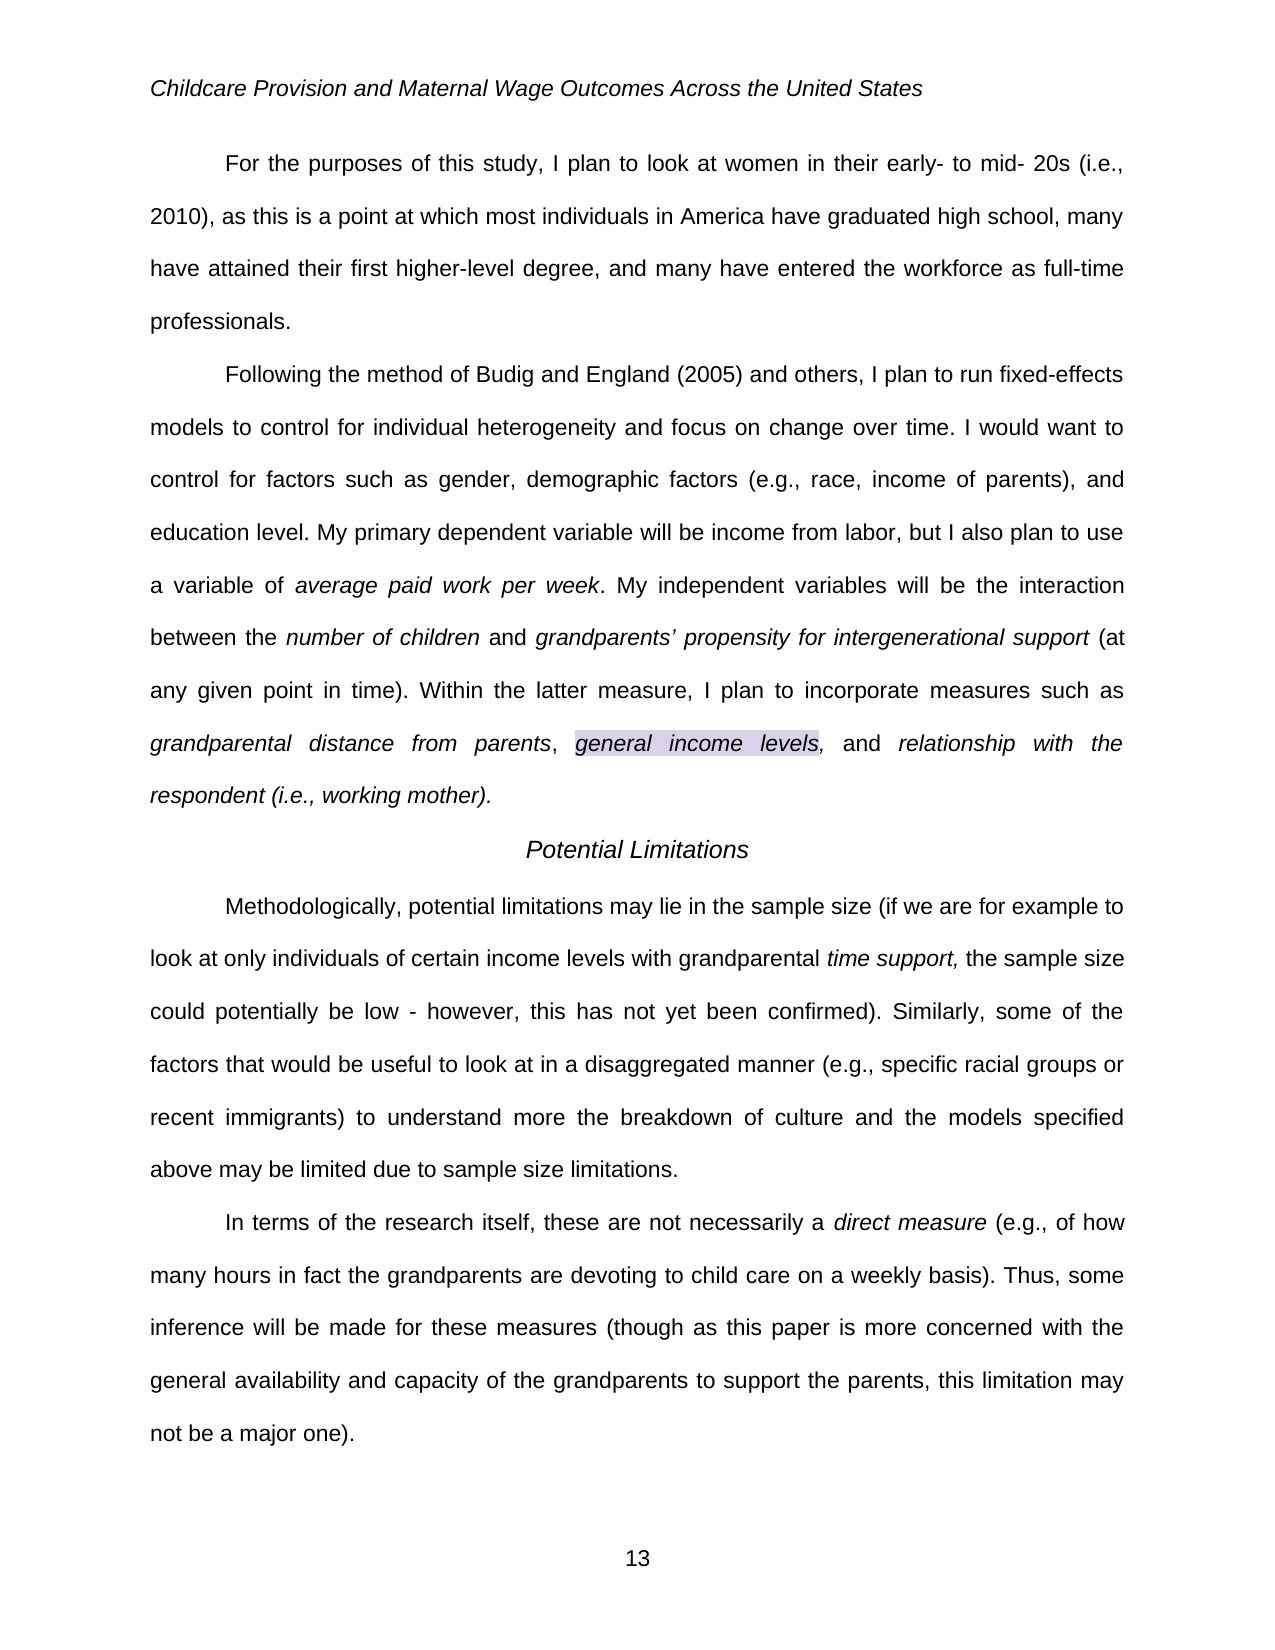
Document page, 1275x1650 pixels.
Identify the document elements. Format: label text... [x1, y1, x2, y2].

text In terms of the research itself, these are not necessarily a direct measure (e.g., of how many hours in fact the grandparents are devoting to child care on a weekly basis). Thus, some inference will be made for these measures (though as this paper is more concerned with the general availability and capacity of the grandparents to support the parents, this limitation may not be a major one). [150, 1209, 1125, 1446]
text Methodologically, potential limitations may lie in the sample size (if we are for example to look at only individuals of certain income levels with grandparental time support, the sample size could potentially be low - however, this has not yet been confirmed). Similarly, some of the factors that would be useful to look at in a disaggregated manner (e.g., specific racial groups or recent immigrants) to understand more the breakdown of culture and the models specified above may be limited due to sample size limitations. [150, 893, 1125, 1183]
text Following the method of Budig and England (2005) and others, I plan to run fixed-effects models to control for individual heterogeneity and focus on change over time. I would want to control for factors such as gender, demographic factors (e.g., race, income of parents), and education level. My primary dependent variable will be income from labor, but I also plan to use a variable of average paid work per week. My independent variables will be the interaction between the number of children and grandparents’ propensity for intergenerational support (at any given point in time). Within the latter measure, I plan to incorporate measures such as grandparental distance from parents, general income levels, and relationship with the respondent (i.e., working mother). [150, 361, 1125, 809]
subtitle Potential Limitations [150, 835, 1125, 864]
text For the purposes of this study, I plan to look at women in their early- to mid- 20s (i.e., 2010), as this is a point at which most individuals in America have graduated high school, many have attained their first higher-level degree, and many have entered the workforce as full-time professionals. [150, 150, 1125, 334]
